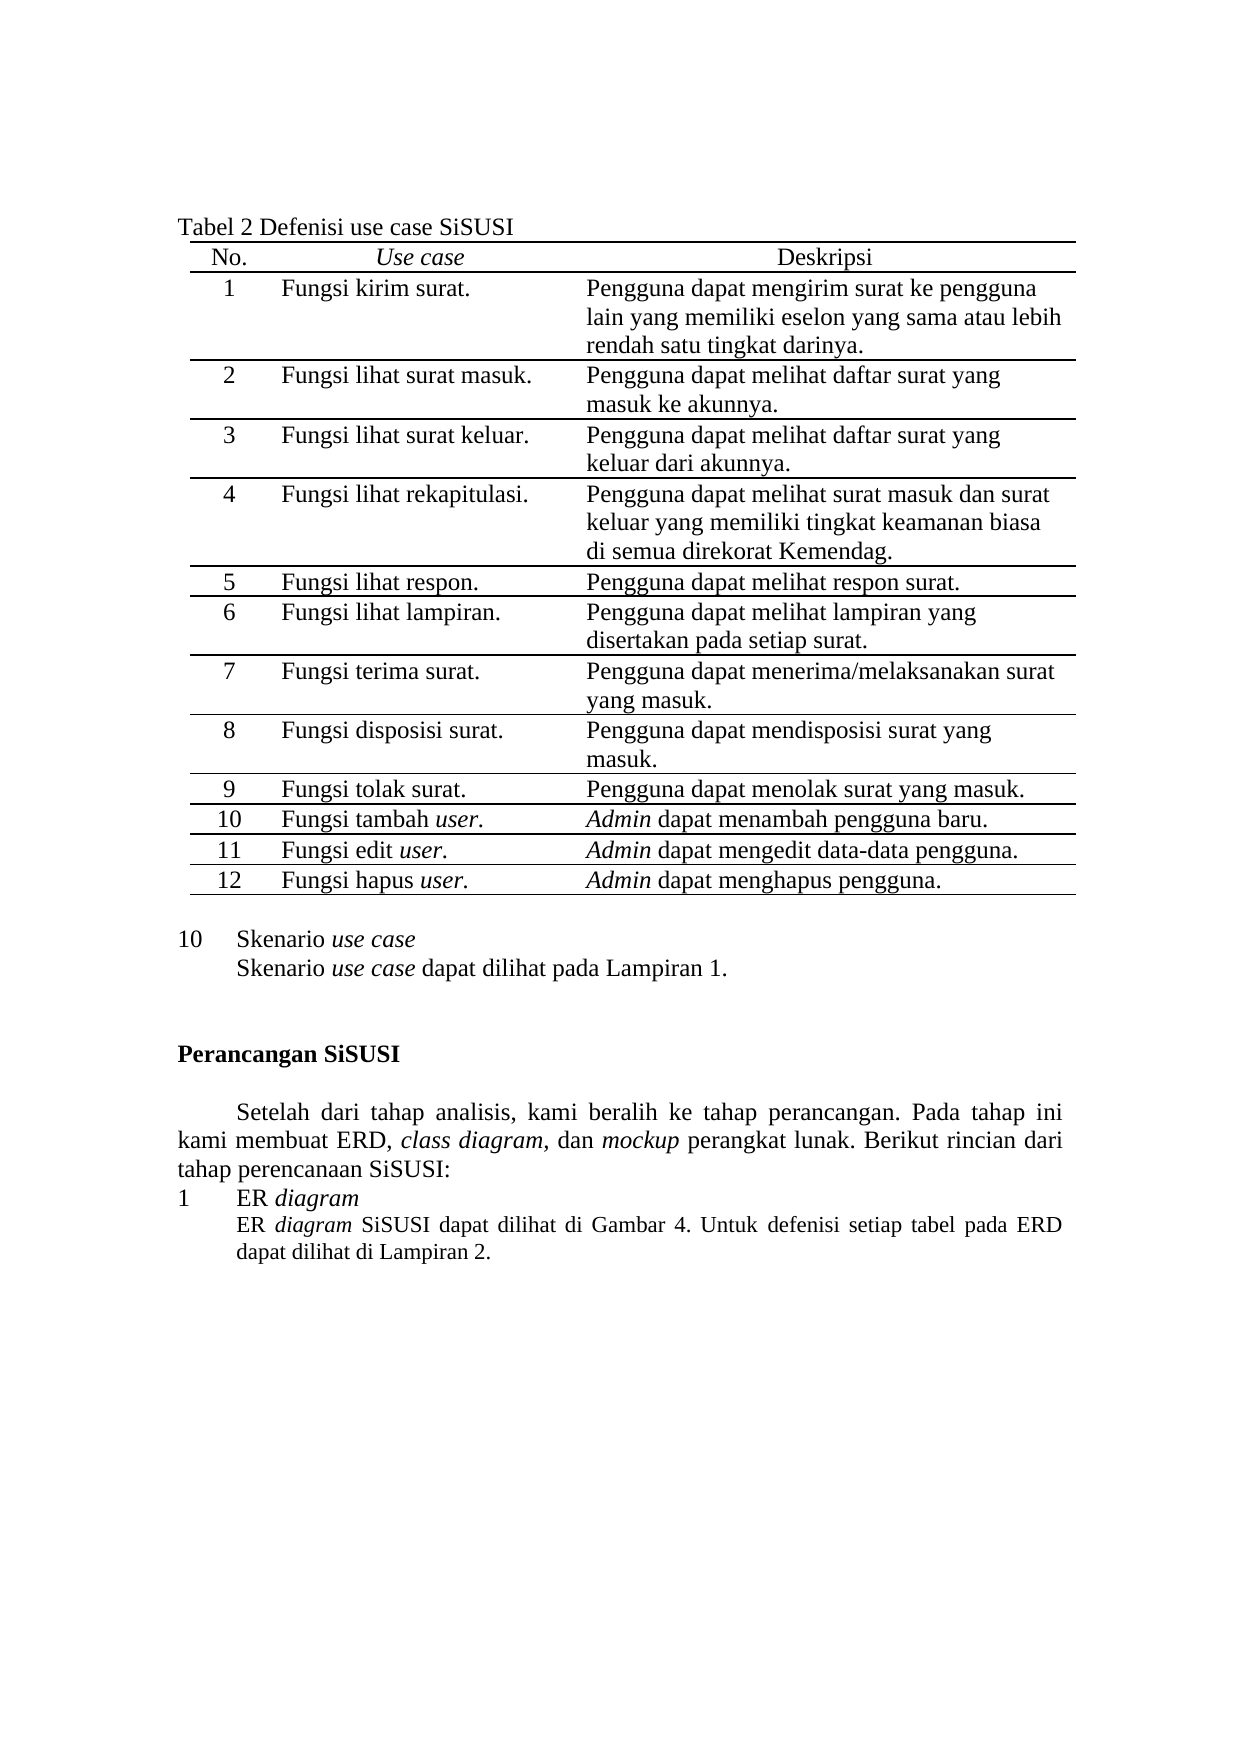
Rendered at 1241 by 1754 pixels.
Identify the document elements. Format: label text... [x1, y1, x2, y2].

text Setelah dari tahap analisis, kami beralih ke tahap perancangan. Pada tahap ini kami membuat ERD, class diagram, dan mockup perangkat lunak. Berikut rincian dari tahap perencanaan SiSUSI: [177, 1097, 1063, 1183]
table_cell Fungsi hapus user. [269, 865, 574, 894]
text ER diagram SiSUSI dapat dilihat di Gambar 4. Untuk defenisi setiap tabel pada ERD dapat dilihat di Lampiran 2. [236, 1212, 1063, 1264]
table_cell Pengguna dapat mengirim surat ke pengguna lain yang memiliki eselon yang sama atau lebih rendah satu tingkat darinya. [574, 273, 1076, 359]
table_cell Pengguna dapat melihat lampiran yang disertakan pada setiap surat. [574, 597, 1076, 654]
table_cell Pengguna dapat mendisposisi surat yang masuk. [574, 715, 1076, 772]
table_cell Fungsi lihat surat keluar. [269, 420, 574, 477]
table_cell 9 [190, 774, 268, 803]
table_cell Admin dapat mengedit data-data pengguna. [574, 835, 1076, 863]
table_cell Fungsi lihat lampiran. [269, 597, 574, 654]
table_cell Fungsi lihat rekapitulasi. [269, 479, 574, 565]
table_cell Fungsi lihat surat masuk. [269, 361, 574, 418]
table_cell 1 [190, 273, 268, 359]
table_cell 7 [190, 656, 268, 713]
table_cell Fungsi edit user. [269, 835, 574, 863]
table_cell 11 [190, 835, 268, 863]
table_header Use case [269, 243, 574, 271]
text Skenario use case dapat dilihat pada Lampiran 1. [177, 953, 1063, 982]
table_cell Fungsi tolak surat. [269, 774, 574, 803]
table_cell 3 [190, 420, 268, 477]
table_cell Pengguna dapat menolak surat yang masuk. [574, 774, 1076, 803]
table_cell Fungsi lihat respon. [269, 567, 574, 595]
table_cell Pengguna dapat melihat surat masuk dan surat keluar yang memiliki tingkat keamanan biasa di semua direkorat Kemendag. [574, 479, 1076, 565]
table_cell 5 [190, 567, 268, 595]
table_cell Pengguna dapat melihat daftar surat yang keluar dari akunnya. [574, 420, 1076, 477]
table_cell 4 [190, 479, 268, 565]
table_cell 2 [190, 361, 268, 418]
table_cell Fungsi terima surat. [269, 656, 574, 713]
table_cell Pengguna dapat melihat daftar surat yang masuk ke akunnya. [574, 361, 1076, 418]
table_cell 6 [190, 597, 268, 654]
table_cell Admin dapat menambah pengguna baru. [574, 805, 1076, 833]
subtitle Perancangan SiSUSI [177, 1039, 1063, 1068]
list ER diagram [177, 1183, 1063, 1212]
table_cell Admin dapat menghapus pengguna. [574, 865, 1076, 894]
table_cell Fungsi kirim surat. [269, 273, 574, 359]
table_cell Pengguna dapat melihat respon surat. [574, 567, 1076, 595]
table_header No. [190, 243, 268, 271]
table_header Deskripsi [574, 243, 1076, 271]
table_cell 12 [190, 865, 268, 894]
table_cell Fungsi disposisi surat. [269, 715, 574, 772]
list Skenario use case [177, 924, 1063, 953]
table_cell Pengguna dapat menerima/melaksanakan surat yang masuk. [574, 656, 1076, 713]
table_cell 8 [190, 715, 268, 772]
table_cell 10 [190, 805, 268, 833]
table_cell Fungsi tambah user. [269, 805, 574, 833]
